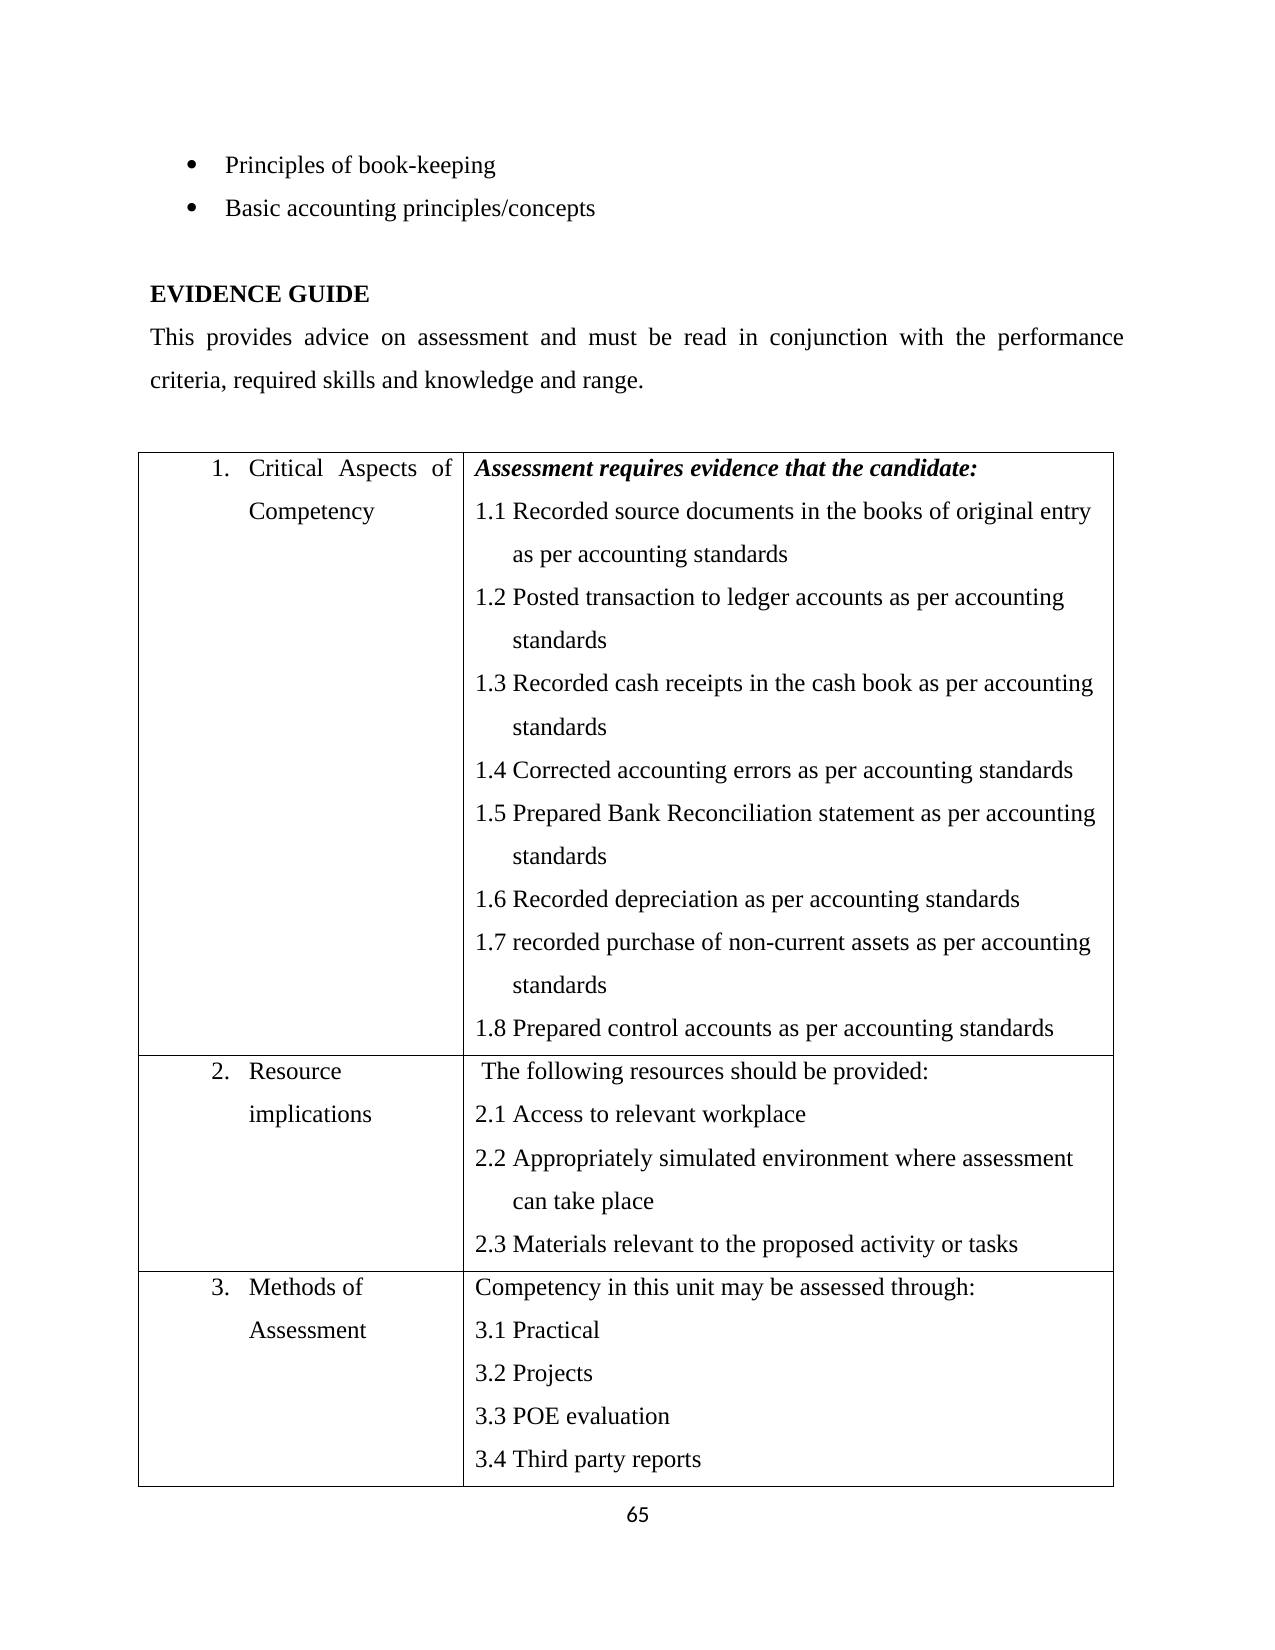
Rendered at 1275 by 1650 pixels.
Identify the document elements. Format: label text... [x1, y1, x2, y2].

text EVIDENCE GUIDE [150, 279, 1125, 308]
table_header Assessment requires evidence that the candidate: Recorded source documents in the books of original entry as per accounting standards Posted transaction to ledger accounts as per accounting standards Recorded cash receipts in the cash book as per accounting standards Corrected accounting errors as per accounting standards Prepared Bank Reconciliation statement as per accounting standards Recorded depreciation as per accounting standards recorded purchase of non-current assets as per accounting standards Prepared control accounts as per accounting standards [464, 453, 1113, 1055]
text This provides advice on assessment and must be read in conjunction with the performance criteria, required skills and knowledge and range. [150, 322, 1125, 394]
table_header Critical Aspects of Competency [139, 453, 463, 1055]
list Basic accounting principles/concepts [187, 193, 1125, 222]
list Principles of book-keeping [187, 150, 1125, 179]
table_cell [139, 1272, 463, 1486]
table_cell Resource implications [139, 1056, 463, 1271]
table_cell The following resources should be provided: Access to relevant workplace Appropriately simulated environment where assessment can take place Materials relevant to the proposed activity or tasks [464, 1056, 1113, 1271]
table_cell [464, 1272, 1113, 1486]
